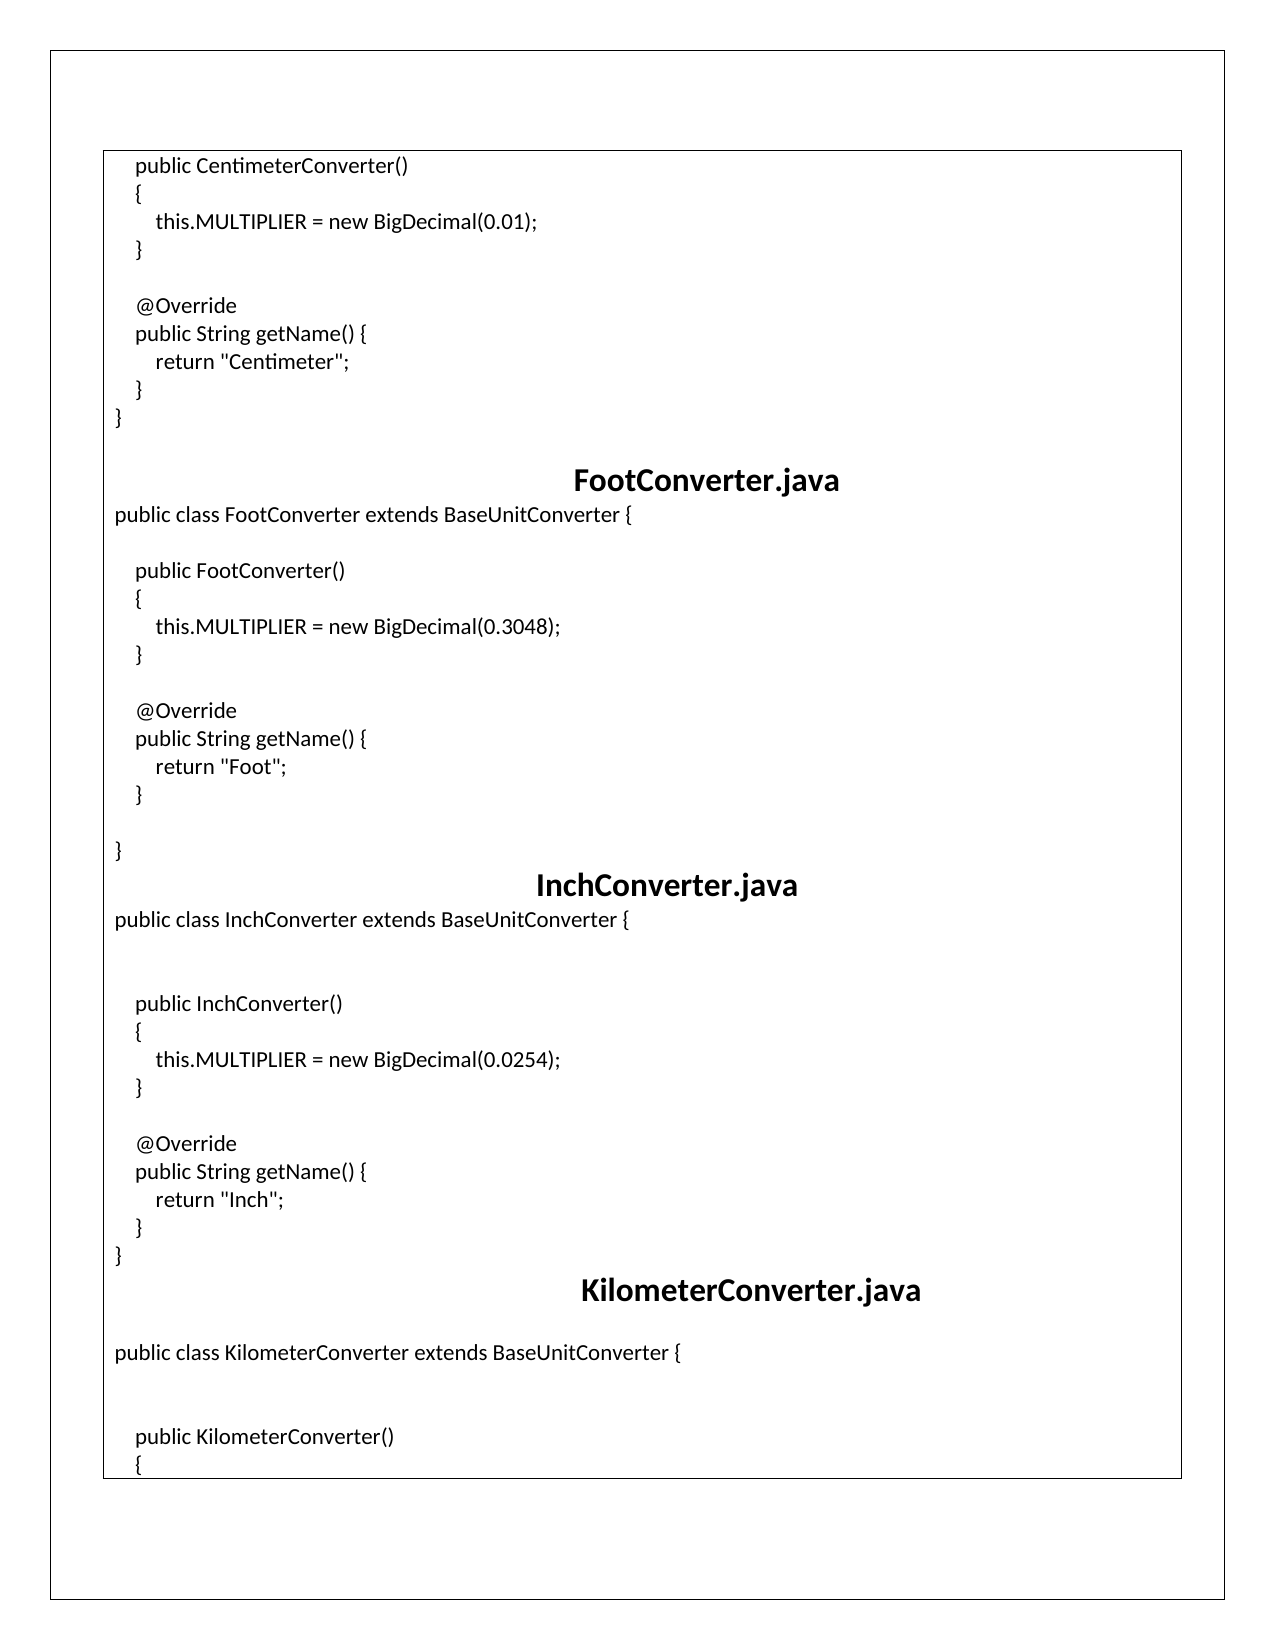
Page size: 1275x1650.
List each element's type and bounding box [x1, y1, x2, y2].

table_header [104, 151, 1181, 1478]
